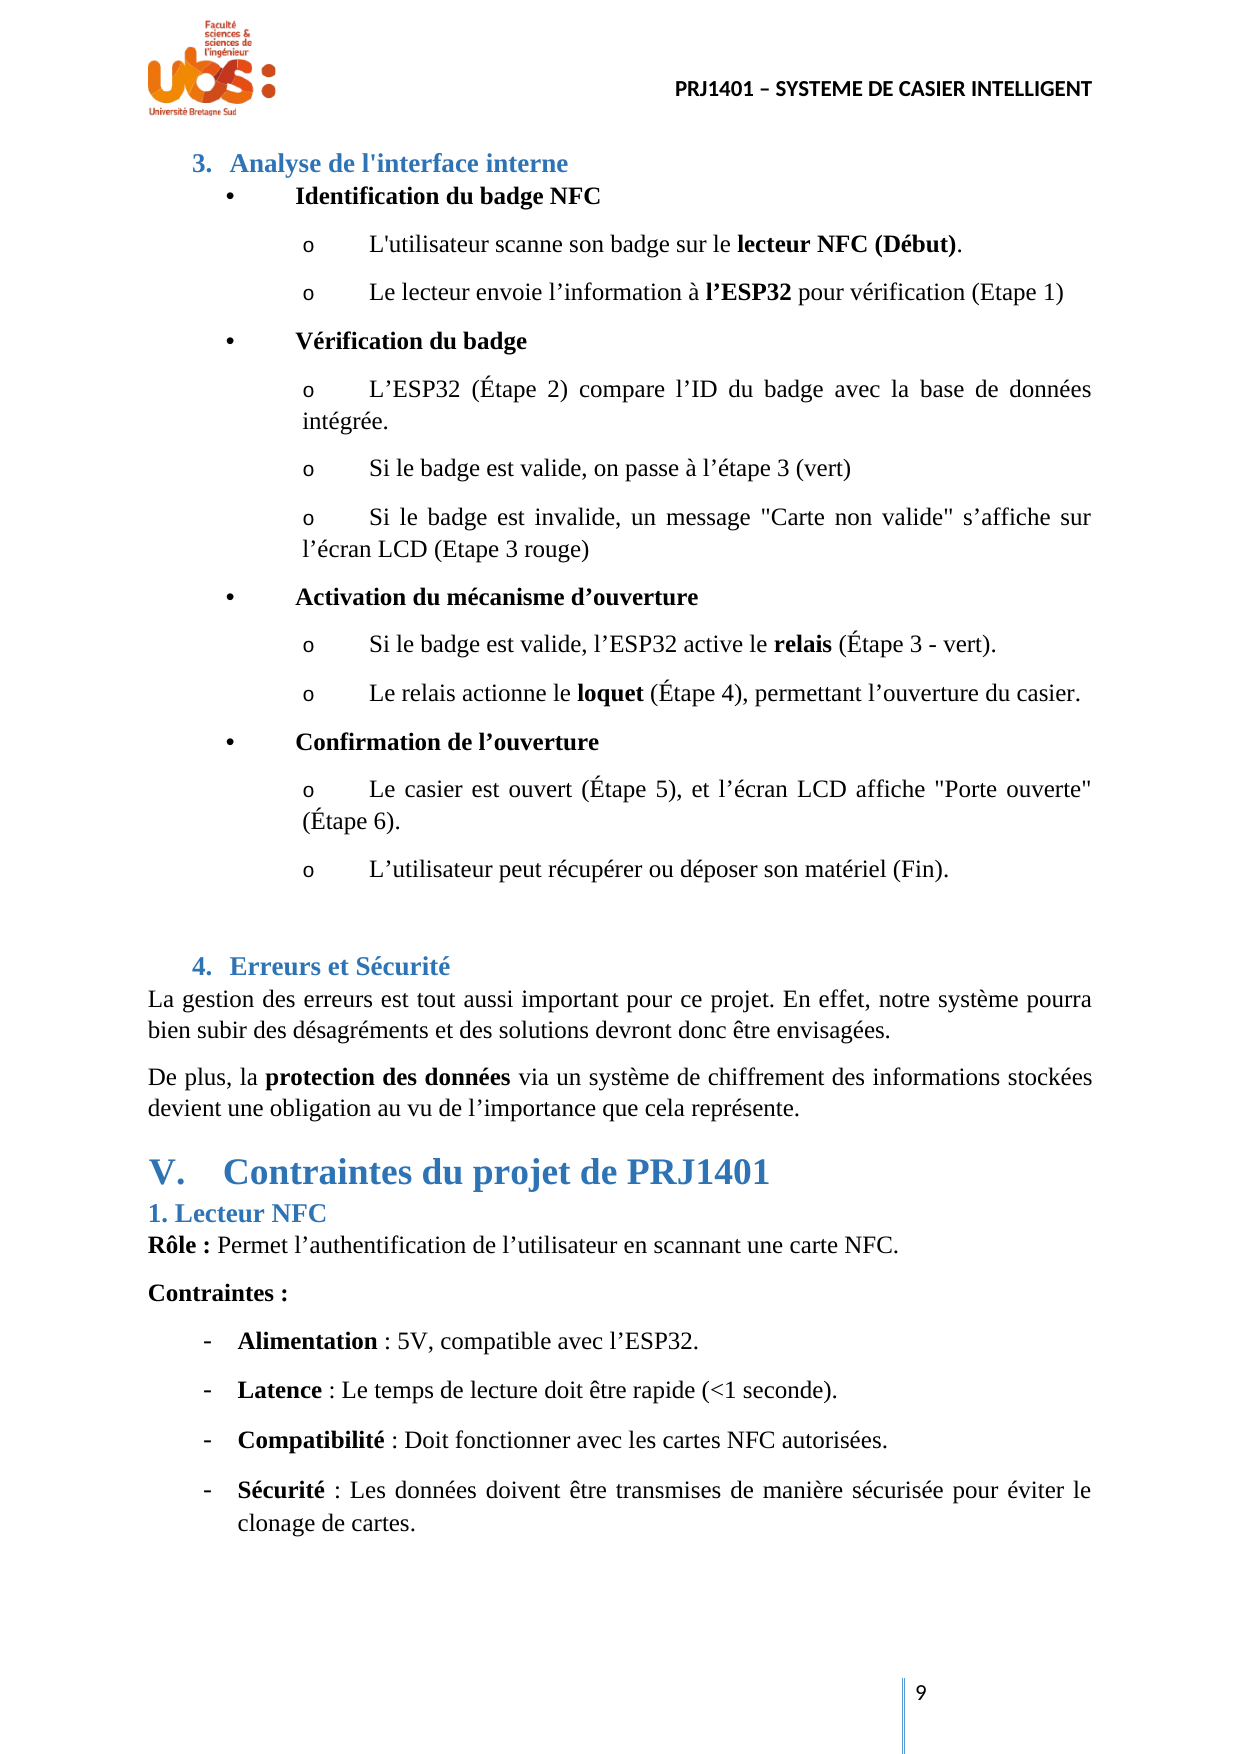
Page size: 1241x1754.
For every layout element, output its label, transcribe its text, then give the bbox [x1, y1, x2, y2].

list L'utilisateur scanne son badge sur le lecteur NFC (Début). [302, 229, 1093, 258]
list L’ESP32 (Étape 2) compare l’ID du badge avec la base de données intégrée. [302, 374, 1093, 434]
picture [147, 20, 276, 116]
list Latence : Le temps de lecture doit être rapide (<1 seconde). [200, 1376, 1093, 1406]
text La gestion des erreurs est tout aussi important pour ce projet. En effet, notre système pourra bien subir des désagréments et des solutions devront donc être envisagées. [148, 984, 1093, 1043]
text 1. Lecteur NFC [148, 1197, 1093, 1228]
list Activation du mécanisme d’ouverture [226, 582, 1093, 610]
text Contraintes du projet de PRJ1401 [185, 1149, 1093, 1193]
list Alimentation : 5V, compatible avec l’ESP32. [200, 1326, 1093, 1357]
list Si le badge est valide, on passe à l’étape 3 (vert) [302, 453, 1093, 483]
list Le relais actionne le loquet (Étape 4), permettant l’ouverture du casier. [302, 678, 1093, 707]
text Rôle : Permet l’authentification de l’utilisateur en scannant une carte NFC. [148, 1230, 1093, 1259]
list Analyse de l'interface interne [192, 148, 1093, 179]
list Le casier est ouvert (Étape 5), et l’écran LCD affiche "Porte ouverte" (Étape 6). [302, 774, 1093, 835]
list L’utilisateur peut récupérer ou déposer son matériel (Fin). [302, 854, 1093, 883]
list Vérification du badge [226, 326, 1093, 355]
list Compatibilité : Doit fonctionner avec les cartes NFC autorisées. [200, 1426, 1093, 1456]
list Confirmation de l’ouverture [226, 726, 1093, 755]
text Contraintes : [148, 1278, 1093, 1307]
list Si le badge est valide, l’ESP32 active le relais (Étape 3 - vert). [302, 629, 1093, 659]
list Erreurs et Sécurité [192, 950, 1093, 981]
list Identification du badge NFC [226, 181, 1093, 210]
text De plus, la protection des données via un système de chiffrement des informations stockées devient une obligation au vu de l’importance que cela représente. [148, 1062, 1093, 1122]
list Sécurité : Les données doivent être transmises de manière sécurisée pour éviter le clonage de cartes. [200, 1475, 1093, 1537]
list Si le badge est invalide, un message "Carte non valide" s’affiche sur l’écran LCD (Etape 3 rouge) [302, 502, 1093, 563]
list Le lecteur envoie l’information à l’ESP32 pour vérification (Etape 1) [302, 277, 1093, 307]
